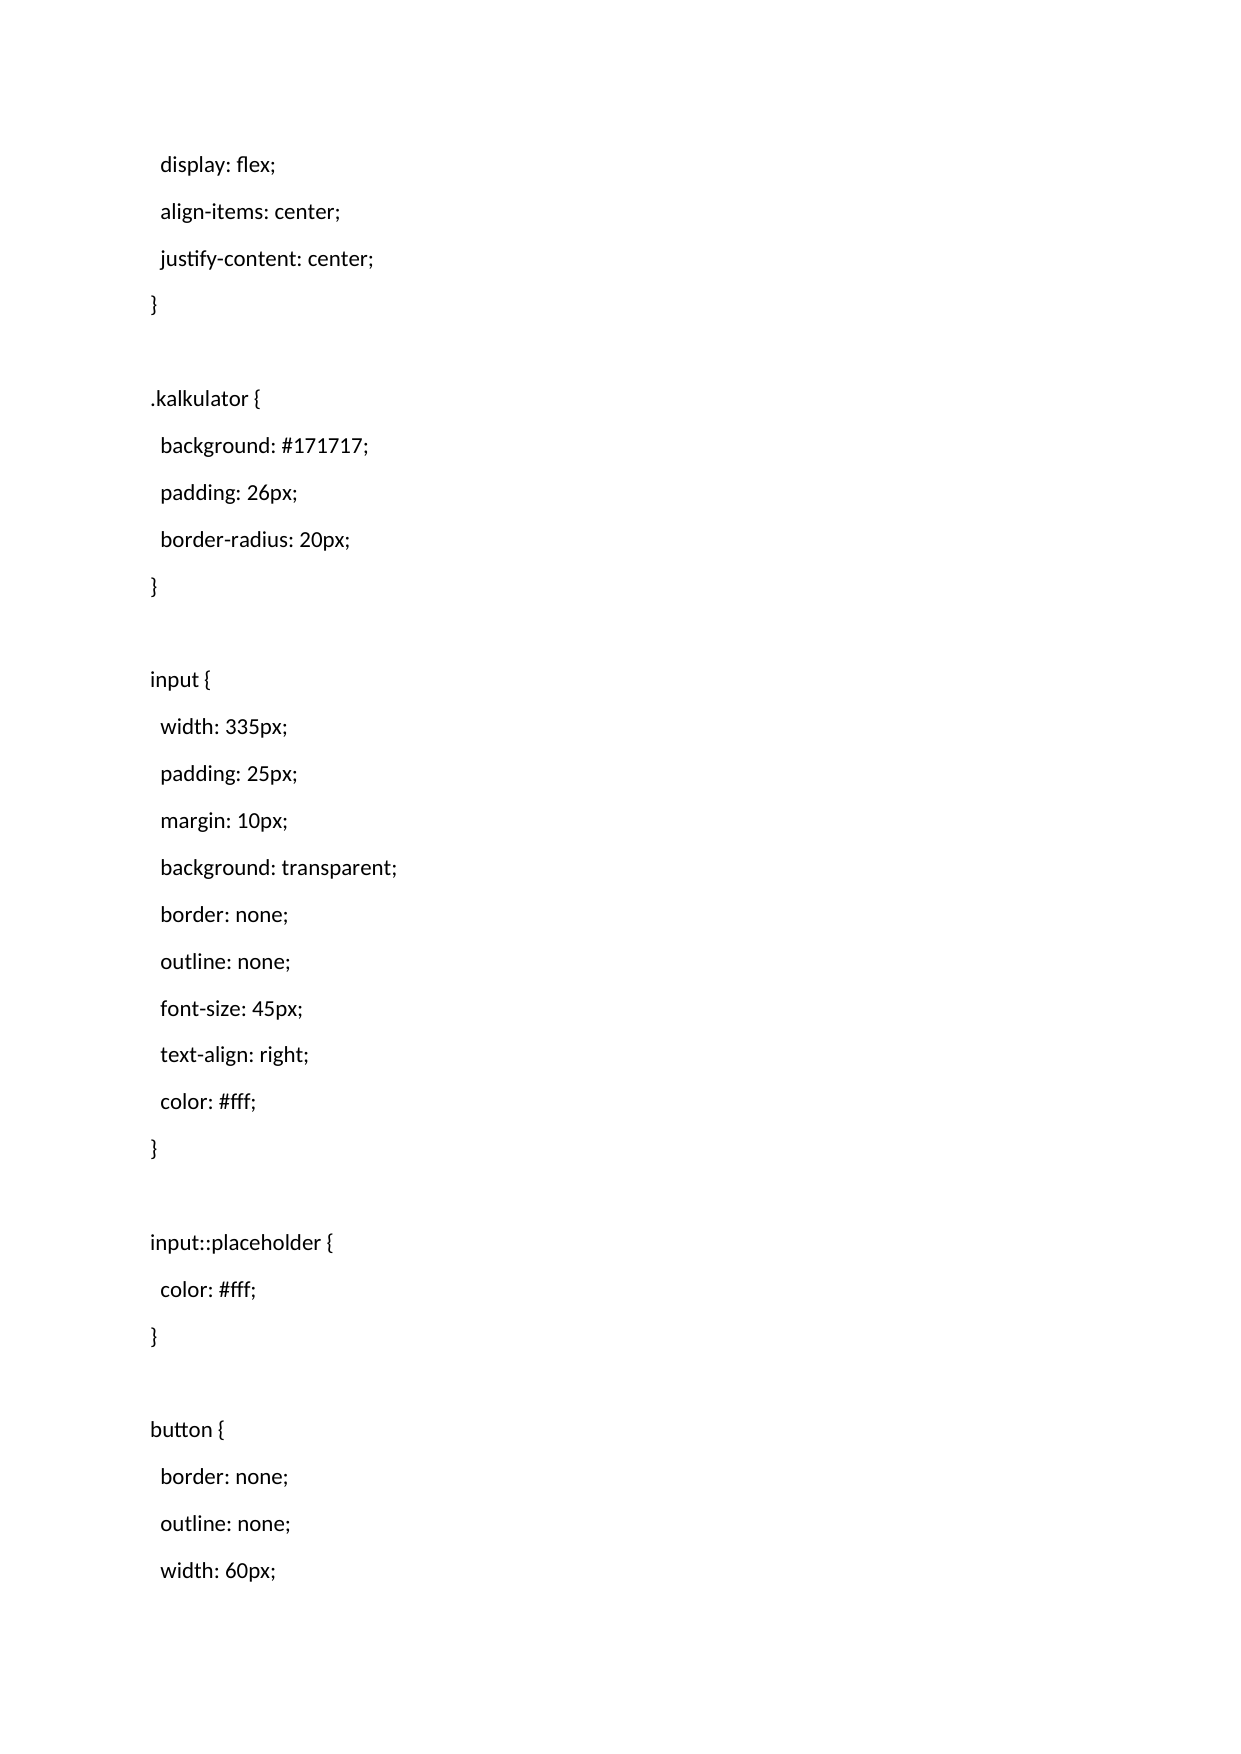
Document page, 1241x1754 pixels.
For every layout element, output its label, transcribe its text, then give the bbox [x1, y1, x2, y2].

text input { [150, 666, 1090, 694]
text font-size: 45px; [150, 994, 1090, 1022]
text border: none; [150, 900, 1090, 928]
text outline: none; [150, 947, 1090, 975]
text width: 60px; [150, 1556, 1090, 1584]
text padding: 26px; [150, 478, 1090, 506]
text color: #fff; [150, 1275, 1090, 1303]
text input::placeholder { [150, 1228, 1090, 1256]
text color: #fff; [150, 1087, 1090, 1116]
text border-radius: 20px; [150, 525, 1090, 553]
text padding: 25px; [150, 759, 1090, 787]
text text-align: right; [150, 1041, 1090, 1069]
text background: #171717; [150, 431, 1090, 459]
text background: transparent; [150, 853, 1090, 881]
text } [150, 1322, 1090, 1350]
text outline: none; [150, 1509, 1090, 1537]
text margin: 10px; [150, 806, 1090, 834]
text display: flex; [150, 150, 1090, 178]
text } [150, 572, 1090, 600]
text } [150, 1134, 1090, 1162]
text width: 335px; [150, 712, 1090, 741]
text border: none; [150, 1462, 1090, 1491]
text button { [150, 1416, 1090, 1444]
text align-items: center; [150, 197, 1090, 225]
text justify-content: center; [150, 244, 1090, 272]
text .kalkulator { [150, 384, 1090, 412]
text } [150, 291, 1090, 319]
